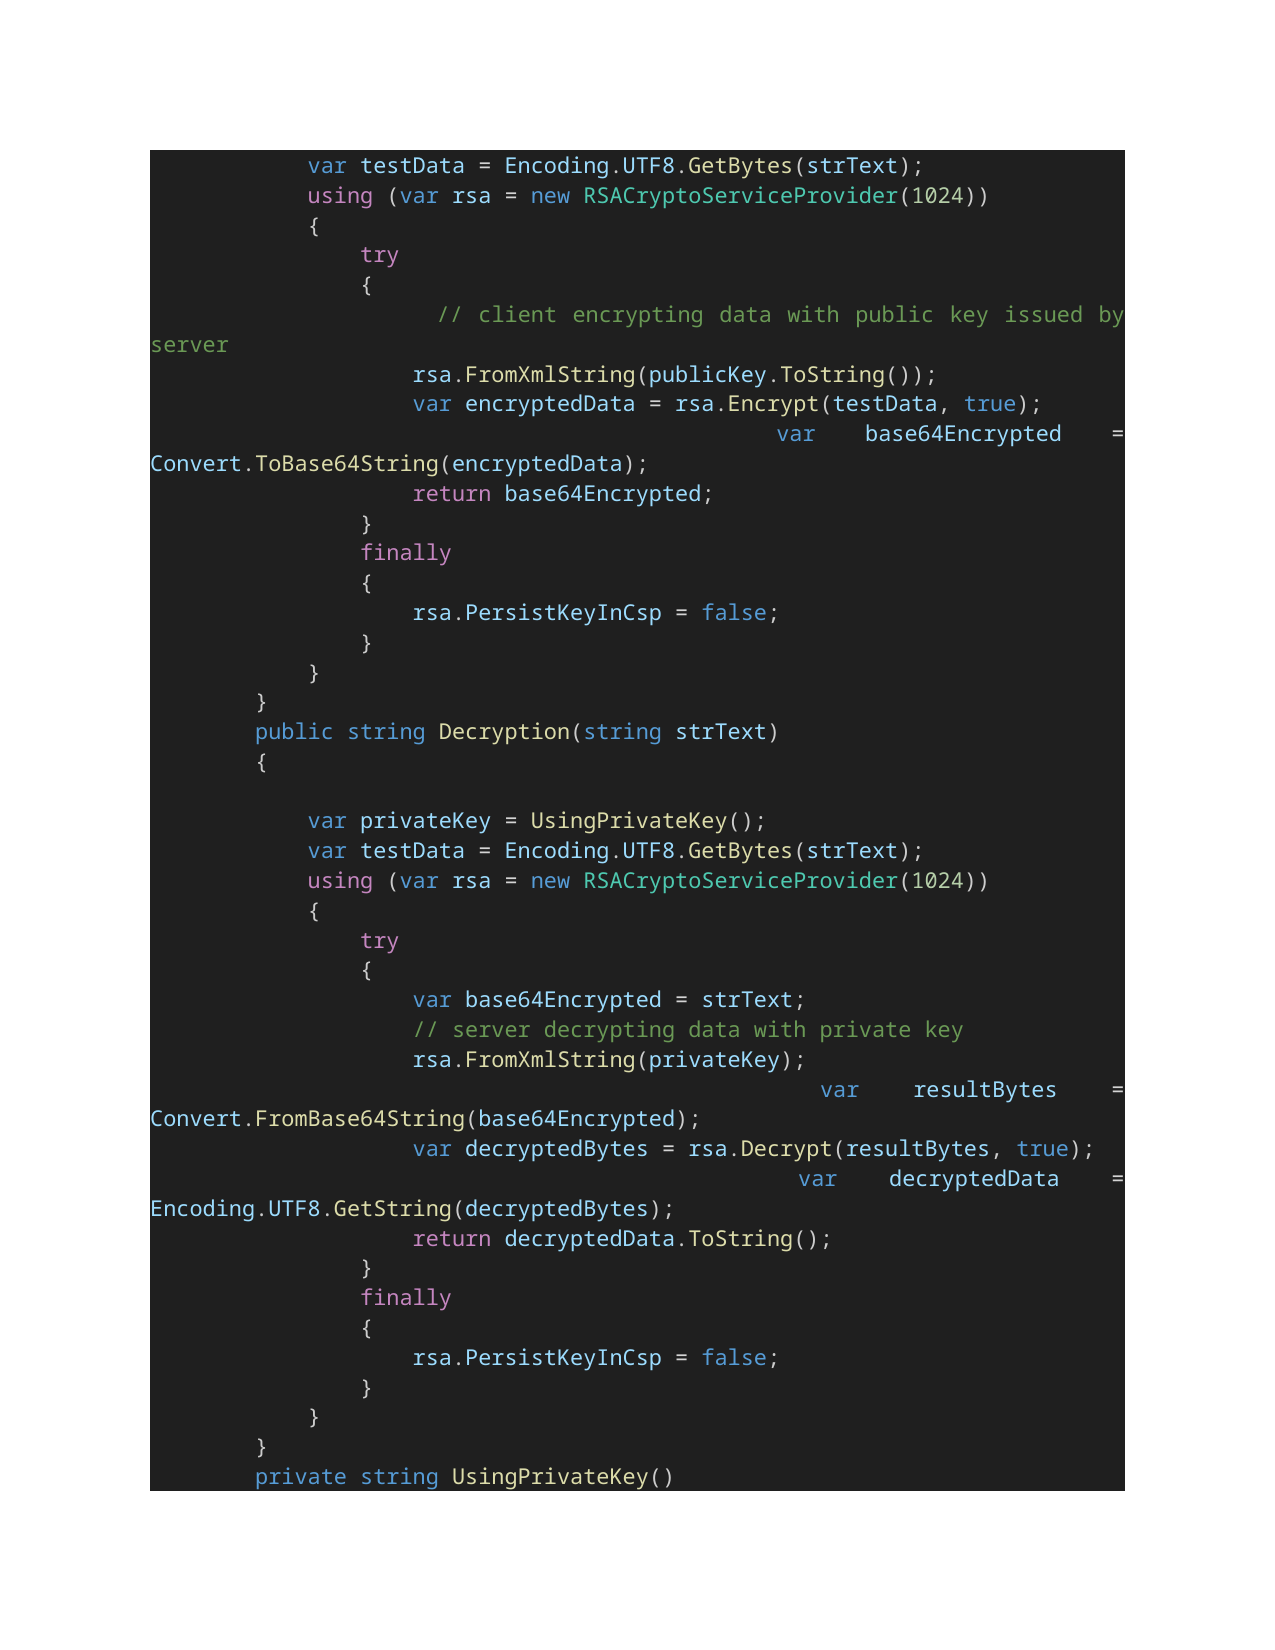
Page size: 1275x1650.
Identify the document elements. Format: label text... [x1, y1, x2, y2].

text return decryptedData.ToString(); [150, 1222, 1125, 1252]
text rsa.FromXmlString(publicKey.ToString()); [150, 358, 1125, 388]
text try [150, 239, 1125, 269]
text { [150, 954, 1125, 984]
text var decryptedBytes = rsa.Decrypt(resultBytes, true); [150, 1133, 1125, 1163]
text } [150, 1252, 1125, 1282]
text private string UsingPrivateKey() [150, 1461, 1125, 1491]
text } [150, 686, 1125, 716]
text } [150, 1431, 1125, 1461]
text // client encrypting data with public key issued by server [150, 299, 1125, 358]
text { [150, 746, 1125, 776]
text { [150, 1312, 1125, 1342]
text finally [150, 1282, 1125, 1312]
text rsa.PersistKeyInCsp = false; [150, 1342, 1125, 1371]
text var base64Encrypted = strText; [150, 984, 1125, 1014]
text { [150, 269, 1125, 299]
text public string Decryption(string strText) [150, 716, 1125, 746]
text try [150, 924, 1125, 954]
text } [150, 1371, 1125, 1401]
text using (var rsa = new RSACryptoServiceProvider(1024)) [150, 865, 1125, 895]
text } [150, 627, 1125, 656]
text var resultBytes = Convert.FromBase64String(base64Encrypted); [150, 1073, 1125, 1133]
text var testData = Encoding.UTF8.GetBytes(strText); [150, 150, 1125, 180]
text } [150, 656, 1125, 686]
text // server decrypting data with private key [150, 1014, 1125, 1044]
text var encryptedData = rsa.Encrypt(testData, true); [150, 388, 1125, 418]
text } [150, 1401, 1125, 1431]
text var privateKey = UsingPrivateKey(); [150, 805, 1125, 835]
text var decryptedData = Encoding.UTF8.GetString(decryptedBytes); [150, 1163, 1125, 1222]
text using (var rsa = new RSACryptoServiceProvider(1024)) [150, 180, 1125, 209]
text } [150, 507, 1125, 537]
text { [150, 567, 1125, 597]
text var testData = Encoding.UTF8.GetBytes(strText); [150, 835, 1125, 865]
text { [150, 209, 1125, 239]
text return base64Encrypted; [150, 478, 1125, 507]
text rsa.FromXmlString(privateKey); [150, 1044, 1125, 1073]
text var base64Encrypted = Convert.ToBase64String(encryptedData); [150, 418, 1125, 478]
text rsa.PersistKeyInCsp = false; [150, 597, 1125, 627]
text finally [150, 537, 1125, 567]
text { [150, 895, 1125, 924]
